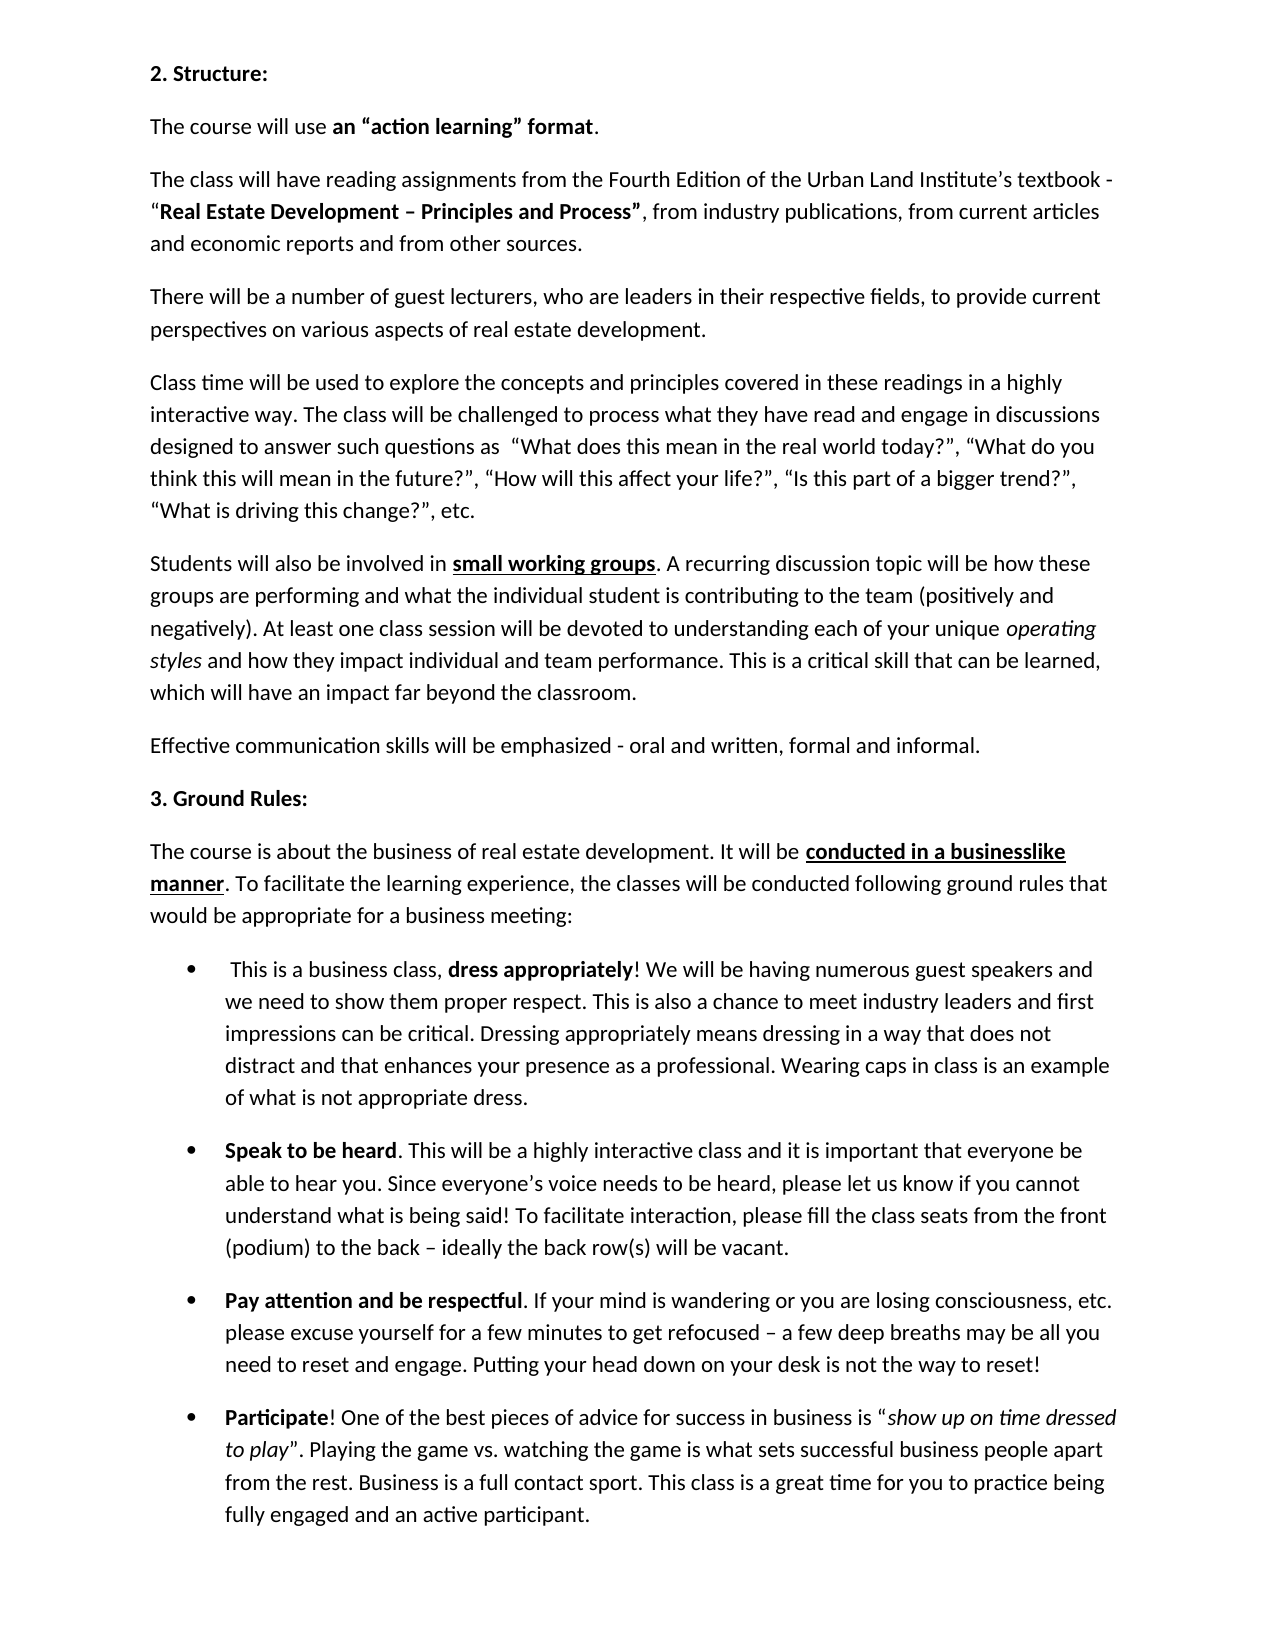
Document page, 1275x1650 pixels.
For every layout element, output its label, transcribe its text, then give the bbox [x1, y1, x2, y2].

text Class time will be used to explore the concepts and principles covered in these readings in a highly interactive way. The class will be challenged to process what they have read and engage in discussions designed to answer such questions as “What does this mean in the real world today?”, “What do you think this will mean in the future?”, “How will this affect your life?”, “Is this part of a bigger trend?”, “What is driving this change?”, etc. [150, 368, 1125, 524]
text There will be a number of guest lecturers, who are leaders in their respective fields, to provide current perspectives on various aspects of real estate development. [150, 282, 1125, 343]
list This is a business class, dress appropriately! We will be having numerous guest speakers and we need to show them proper respect. This is also a chance to meet industry leaders and first impressions can be critical. Dressing appropriately means dressing in a way that does not distract and that enhances your presence as a professional. Wearing caps in class is an example of what is not appropriate dress. [187, 955, 1125, 1111]
list Speak to be heard. This will be a highly interactive class and it is important that everyone be able to hear you. Since everyone’s voice needs to be heard, please let us know if you cannot understand what is being said! To facilitate interaction, please fill the class seats from the front (podium) to the back – ideally the back row(s) will be vacant. [187, 1136, 1125, 1261]
text Effective communication skills will be emphasized - oral and written, formal and informal. [150, 731, 1125, 759]
text 3. Ground Rules: [150, 784, 1125, 812]
text The class will have reading assignments from the Fourth Edition of the Urban Land Institute’s textbook - “Real Estate Development – Principles and Process”, from industry publications, from current articles and economic reports and from other sources. [150, 165, 1125, 257]
list Pay attention and be respectful. If your mind is wandering or you are losing consciousness, etc. please excuse yourself for a few minutes to get refocused – a few deep breaths may be all you need to reset and engage. Putting your head down on your desk is not the way to reset! [187, 1286, 1125, 1378]
list Participate! One of the best pieces of advice for success in business is “show up on time dressed to play”. Playing the game vs. watching the game is what sets successful business people apart from the rest. Business is a full contact sport. This class is a great time for you to practice being fully engaged and an active participant. [187, 1403, 1125, 1528]
text The course will use an “action learning” format. [150, 112, 1125, 140]
text The course is about the business of real estate development. It will be conducted in a businesslike manner. To facilitate the learning experience, the classes will be conducted following ground rules that would be appropriate for a business meeting: [150, 837, 1125, 930]
text 2. Structure: [150, 59, 1125, 87]
text Students will also be involved in small working groups. A recurring discussion topic will be how these groups are performing and what the individual student is contributing to the team (positively and negatively). At least one class session will be devoted to understanding each of your unique operating styles and how they impact individual and team performance. This is a critical skill that can be learned, which will have an impact far beyond the classroom. [150, 549, 1125, 706]
